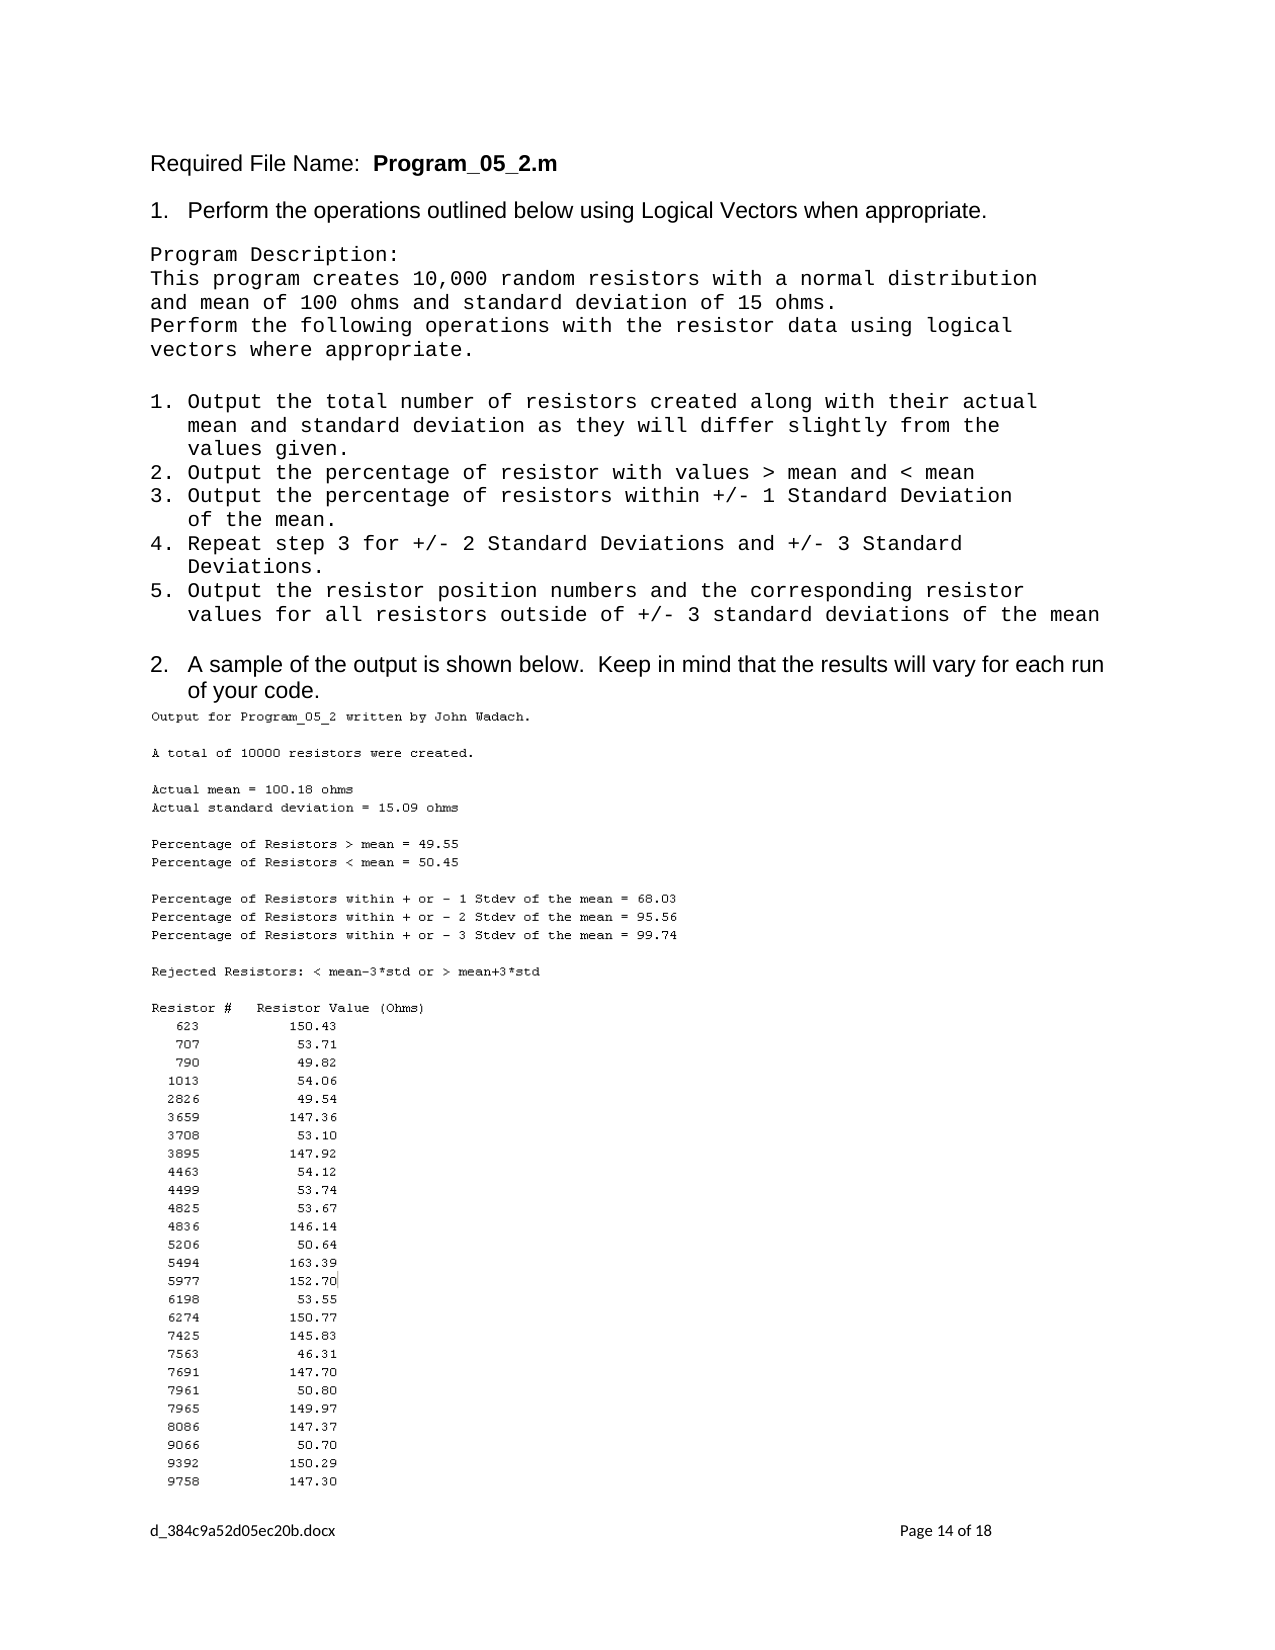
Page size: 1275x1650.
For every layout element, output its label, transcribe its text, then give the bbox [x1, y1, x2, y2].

text Deviations. [150, 556, 1125, 580]
text of the mean. [150, 509, 1125, 533]
text Required File Name: Program_05_2.m [150, 150, 1125, 176]
text Program Description: [150, 244, 1125, 268]
text 2. A sample of the output is shown below. Keep in mind that the results will vary for each run of your code. [150, 651, 1125, 704]
text 3. Output the percentage of resistors within +/- 1 Standard Deviation [150, 486, 1125, 509]
picture [150, 703, 698, 1491]
text values for all resistors outside of +/- 3 standard deviations of the mean [150, 604, 1125, 627]
text Perform the following operations with the resistor data using logical [150, 315, 1125, 339]
text 4. Repeat step 3 for +/- 2 Standard Deviations and +/- 3 Standard [150, 533, 1125, 556]
text 5. Output the resistor position numbers and the corresponding resistor [150, 580, 1125, 604]
text vectors where appropriate. [150, 339, 1125, 363]
text and mean of 100 ohms and standard deviation of 15 ohms. [150, 292, 1125, 315]
text 1. Output the total number of resistors created along with their actual [150, 391, 1125, 414]
text values given. [150, 438, 1125, 462]
text This program creates 10,000 random resistors with a normal distribution [150, 268, 1125, 292]
text 2. Output the percentage of resistor with values > mean and < mean [150, 462, 1125, 486]
text 1. Perform the operations outlined below using Logical Vectors when appropriate. [150, 197, 1125, 223]
text mean and standard deviation as they will differ slightly from the [150, 414, 1125, 438]
